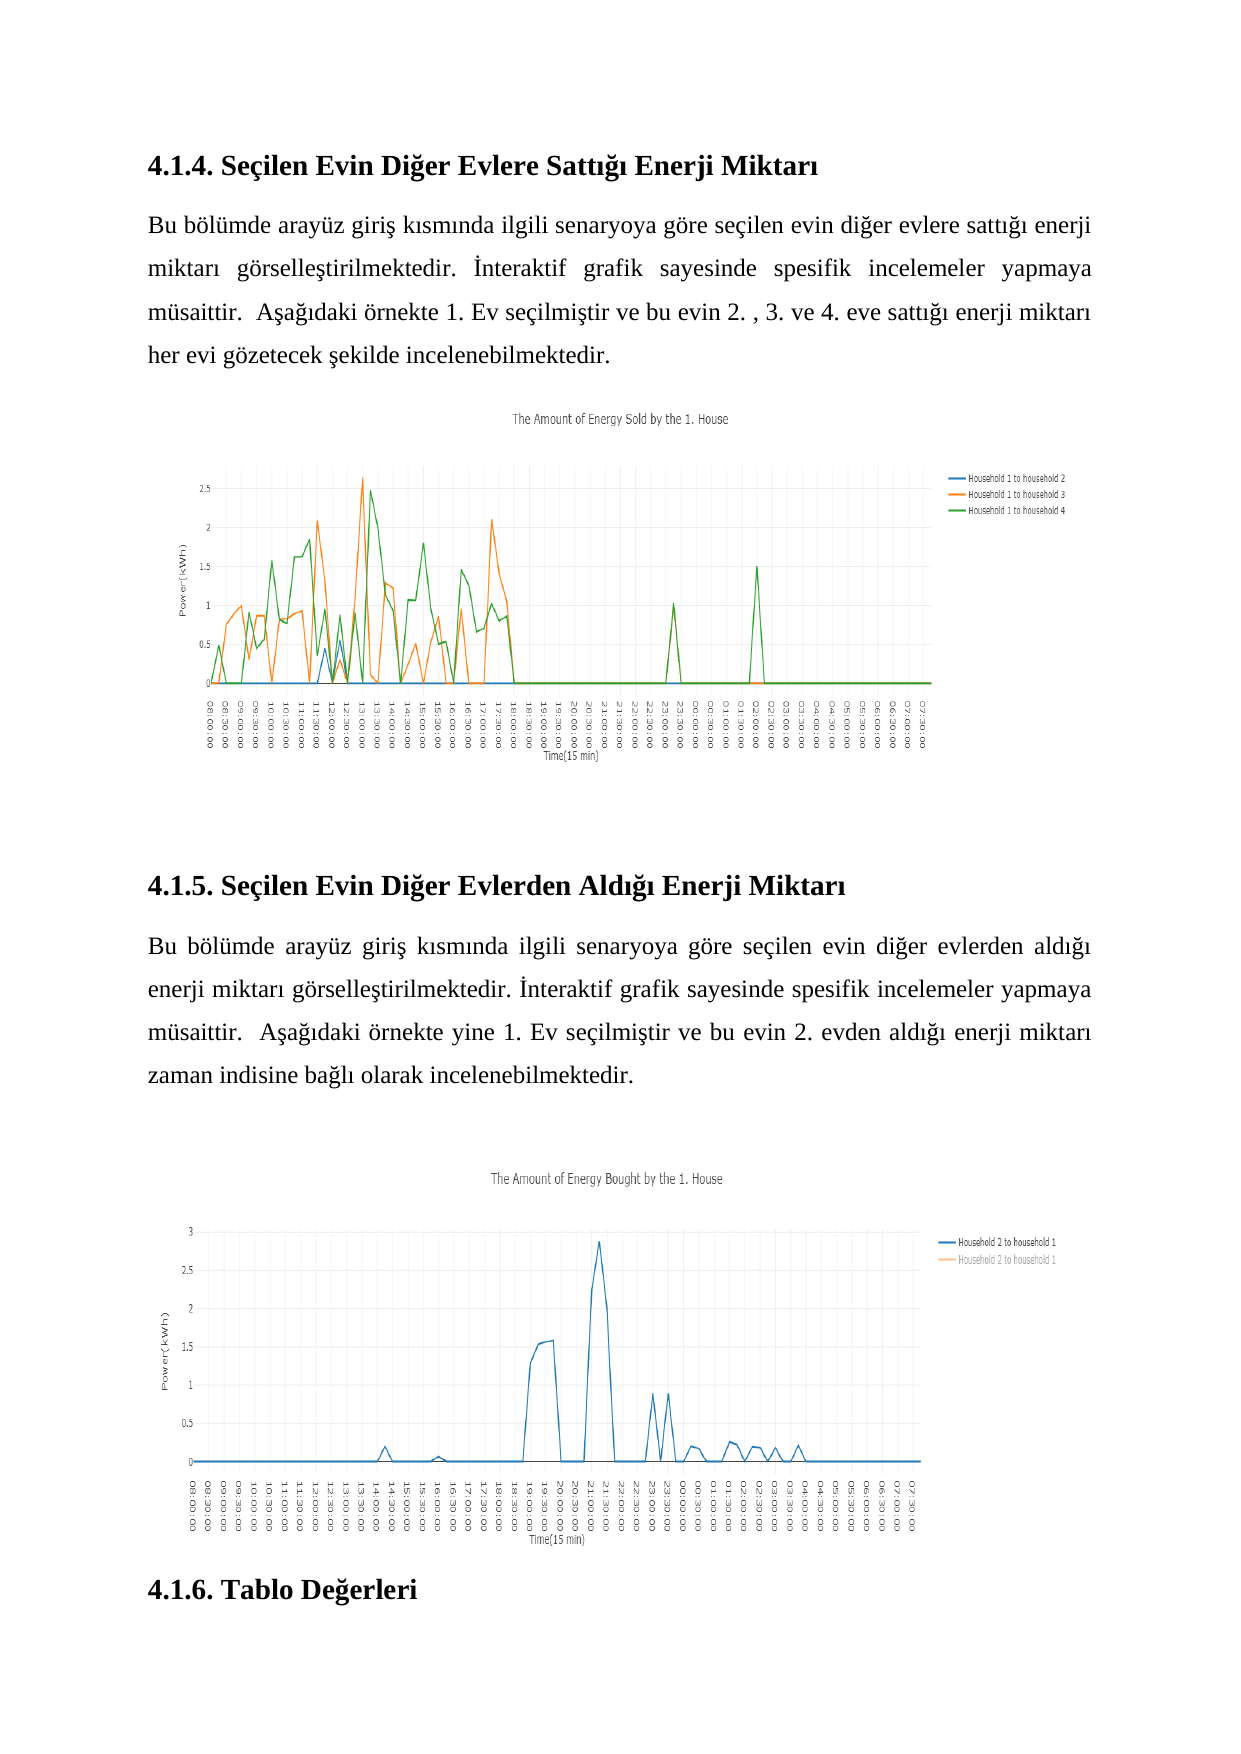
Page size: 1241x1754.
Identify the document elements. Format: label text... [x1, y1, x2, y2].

text 4.1.5. Seçilen Evin Diğer Evlerden Aldığı Enerji Miktarı [148, 868, 1093, 901]
text Bu bölümde arayüz giriş kısmında ilgili senaryoya göre seçilen evin diğer evlere sattığı enerji miktarı görselleştirilmektedir. İnteraktif grafik sayesinde spesifik incelemeler yapmaya müsaittir. Aşağıdaki örnekte 1. Ev seçilmiştir ve bu evin 2. , 3. ve 4. eve sattığı enerji miktarı her evi gözetecek şekilde incelenebilmektedir. [148, 210, 1093, 368]
picture [147, 1138, 1066, 1546]
picture [165, 381, 1075, 762]
text 4.1.4. Seçilen Evin Diğer Evlere Sattığı Enerji Miktarı [148, 148, 1093, 181]
text Bu bölümde arayüz giriş kısmında ilgili senaryoya göre seçilen evin diğer evlerden aldığı enerji miktarı görselleştirilmektedir. İnteraktif grafik sayesinde spesifik incelemeler yapmaya müsaittir. Aşağıdaki örnekte yine 1. Ev seçilmiştir ve bu evin 2. evden aldığı enerji miktarı zaman indisine bağlı olarak incelenebilmektedir. [148, 931, 1093, 1089]
